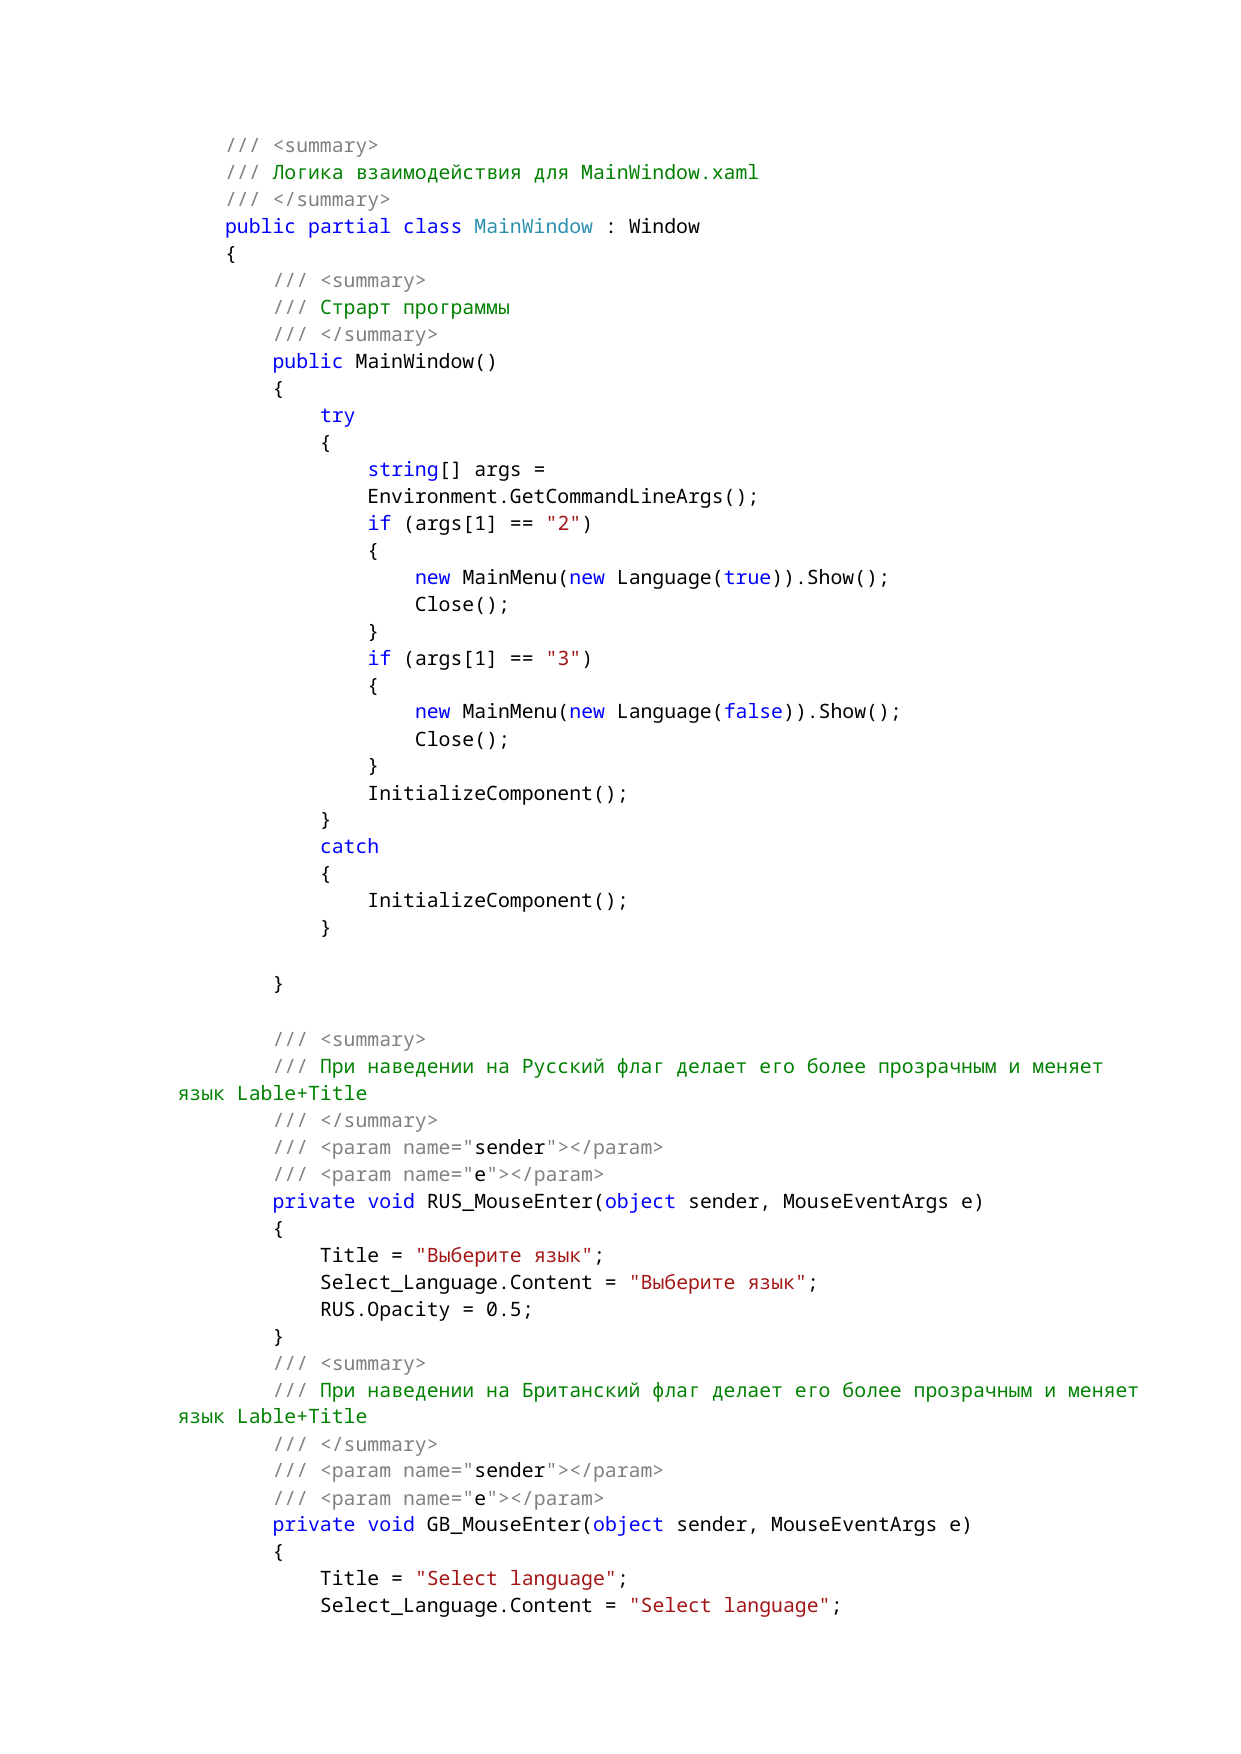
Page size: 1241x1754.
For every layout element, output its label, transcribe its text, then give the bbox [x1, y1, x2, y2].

text Select_Language.Content = "Select language"; [177, 1592, 1152, 1619]
text { [177, 1538, 1152, 1565]
text { [177, 374, 1152, 401]
text Title = "Select language"; [177, 1565, 1152, 1592]
text InitializeComponent(); [177, 779, 1152, 806]
text /// <summary> [177, 131, 1152, 158]
text if (args[1] == "3") [177, 644, 1152, 671]
text try [177, 401, 1152, 428]
text /// <summary> [177, 266, 1152, 293]
text /// Страрт программы [177, 293, 1152, 320]
text Title = "Выберите язык"; [177, 1241, 1152, 1268]
text { [177, 239, 1152, 266]
text /// <param name="sender"></param> [177, 1133, 1152, 1160]
text { [177, 860, 1152, 887]
text } [177, 806, 1152, 833]
text if (args[1] == "2") [177, 509, 1152, 536]
text catch [177, 833, 1152, 860]
text public MainWindow() [177, 347, 1152, 374]
text { [177, 671, 1152, 698]
text private void RUS_MouseEnter(object sender, MouseEventArgs e) [177, 1187, 1152, 1214]
text { [177, 1214, 1152, 1241]
text /// <param name="e"></param> [177, 1484, 1152, 1511]
text /// При наведении на Британский флаг делает его более прозрачным и меняет язык Lable+Title [177, 1376, 1152, 1430]
text new MainMenu(new Language(true)).Show(); [177, 563, 1152, 590]
text /// При наведении на Русский флаг делает его более прозрачным и меняет язык Lable+Title [177, 1052, 1152, 1106]
text /// <param name="e"></param> [177, 1160, 1152, 1187]
text new MainMenu(new Language(false)).Show(); [177, 698, 1152, 725]
text InitializeComponent(); [177, 887, 1152, 914]
text Select_Language.Content = "Выберите язык"; [177, 1268, 1152, 1295]
text /// </summary> [177, 1430, 1152, 1457]
text } [177, 752, 1152, 779]
text } [177, 1322, 1152, 1349]
text { [177, 536, 1152, 563]
text /// </summary> [177, 320, 1152, 347]
text { [177, 428, 1152, 455]
text string[] args = [177, 455, 1152, 482]
text /// <summary> [177, 1349, 1152, 1376]
text } [177, 914, 1152, 941]
text /// </summary> [177, 1106, 1152, 1133]
text Close(); [177, 590, 1152, 617]
text Environment.GetCommandLineArgs(); [177, 482, 1152, 509]
text public partial class MainWindow : Window [177, 212, 1152, 239]
text Close(); [177, 725, 1152, 752]
text /// Логика взаимодействия для MainWindow.xaml [177, 158, 1152, 185]
text RUS.Opacity = 0.5; [177, 1295, 1152, 1322]
text /// <param name="sender"></param> [177, 1457, 1152, 1484]
text /// <summary> [177, 1025, 1152, 1052]
text } [177, 617, 1152, 644]
text private void GB_MouseEnter(object sender, MouseEventArgs e) [177, 1511, 1152, 1538]
text /// </summary> [177, 185, 1152, 212]
text } [177, 969, 1152, 996]
